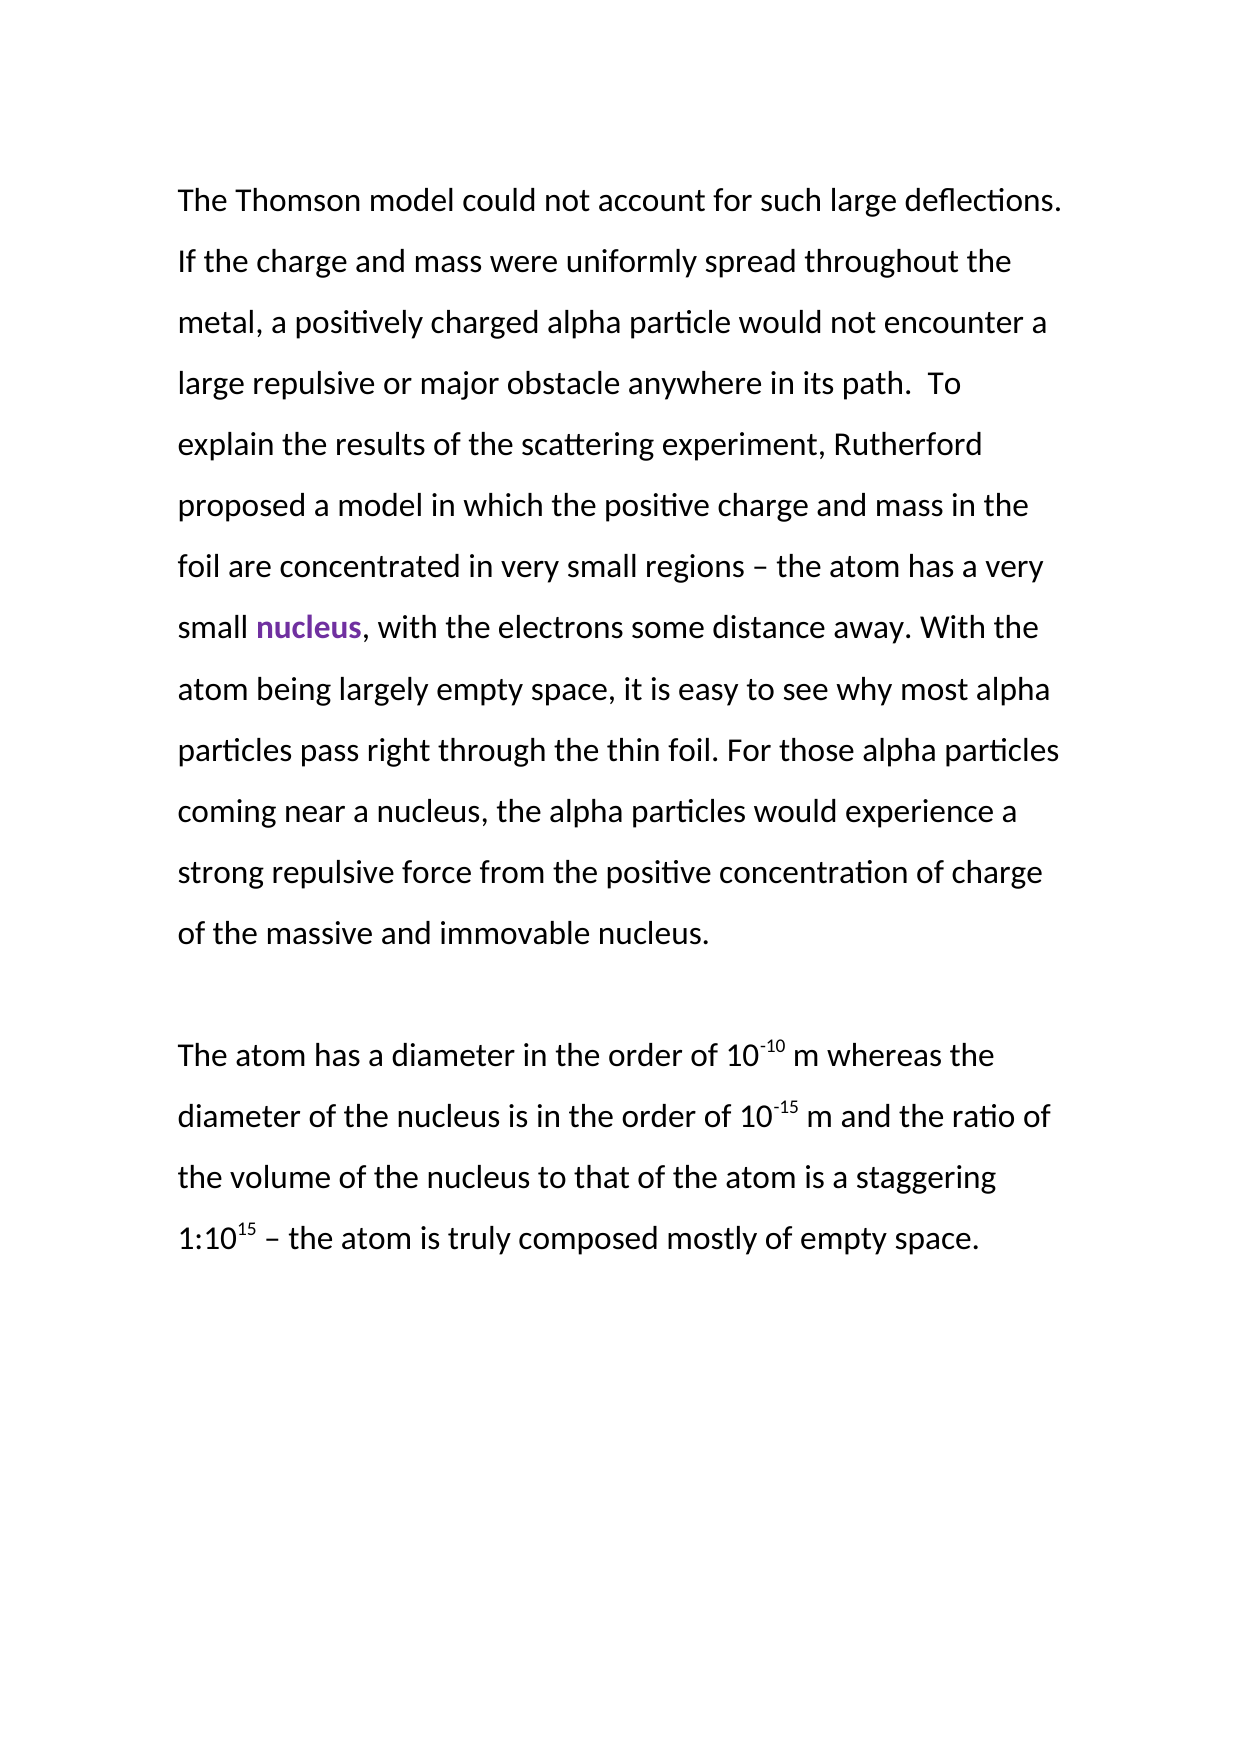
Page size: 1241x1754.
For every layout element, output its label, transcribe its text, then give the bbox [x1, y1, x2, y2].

text The atom has a diameter in the order of 10-10 m whereas the diameter of the nucleus is in the order of 10-15 m and the ratio of the volume of the nucleus to that of the atom is a staggering 1:1015 – the atom is truly composed mostly of empty space. [177, 1034, 1063, 1258]
text The Thomson model could not account for such large deflections. If the charge and mass were uniformly spread throughout the metal, a positively charged alpha particle would not encounter a large repulsive or major obstacle anywhere in its path. To explain the results of the scattering experiment, Rutherford proposed a model in which the positive charge and mass in the foil are concentrated in very small regions – the atom has a very small nucleus, with the electrons some distance away. With the atom being largely empty space, it is easy to see why most alpha particles pass right through the thin foil. For those alpha particles coming near a nucleus, the alpha particles would experience a strong repulsive force from the positive concentration of charge of the massive and immovable nucleus. [177, 179, 1063, 952]
